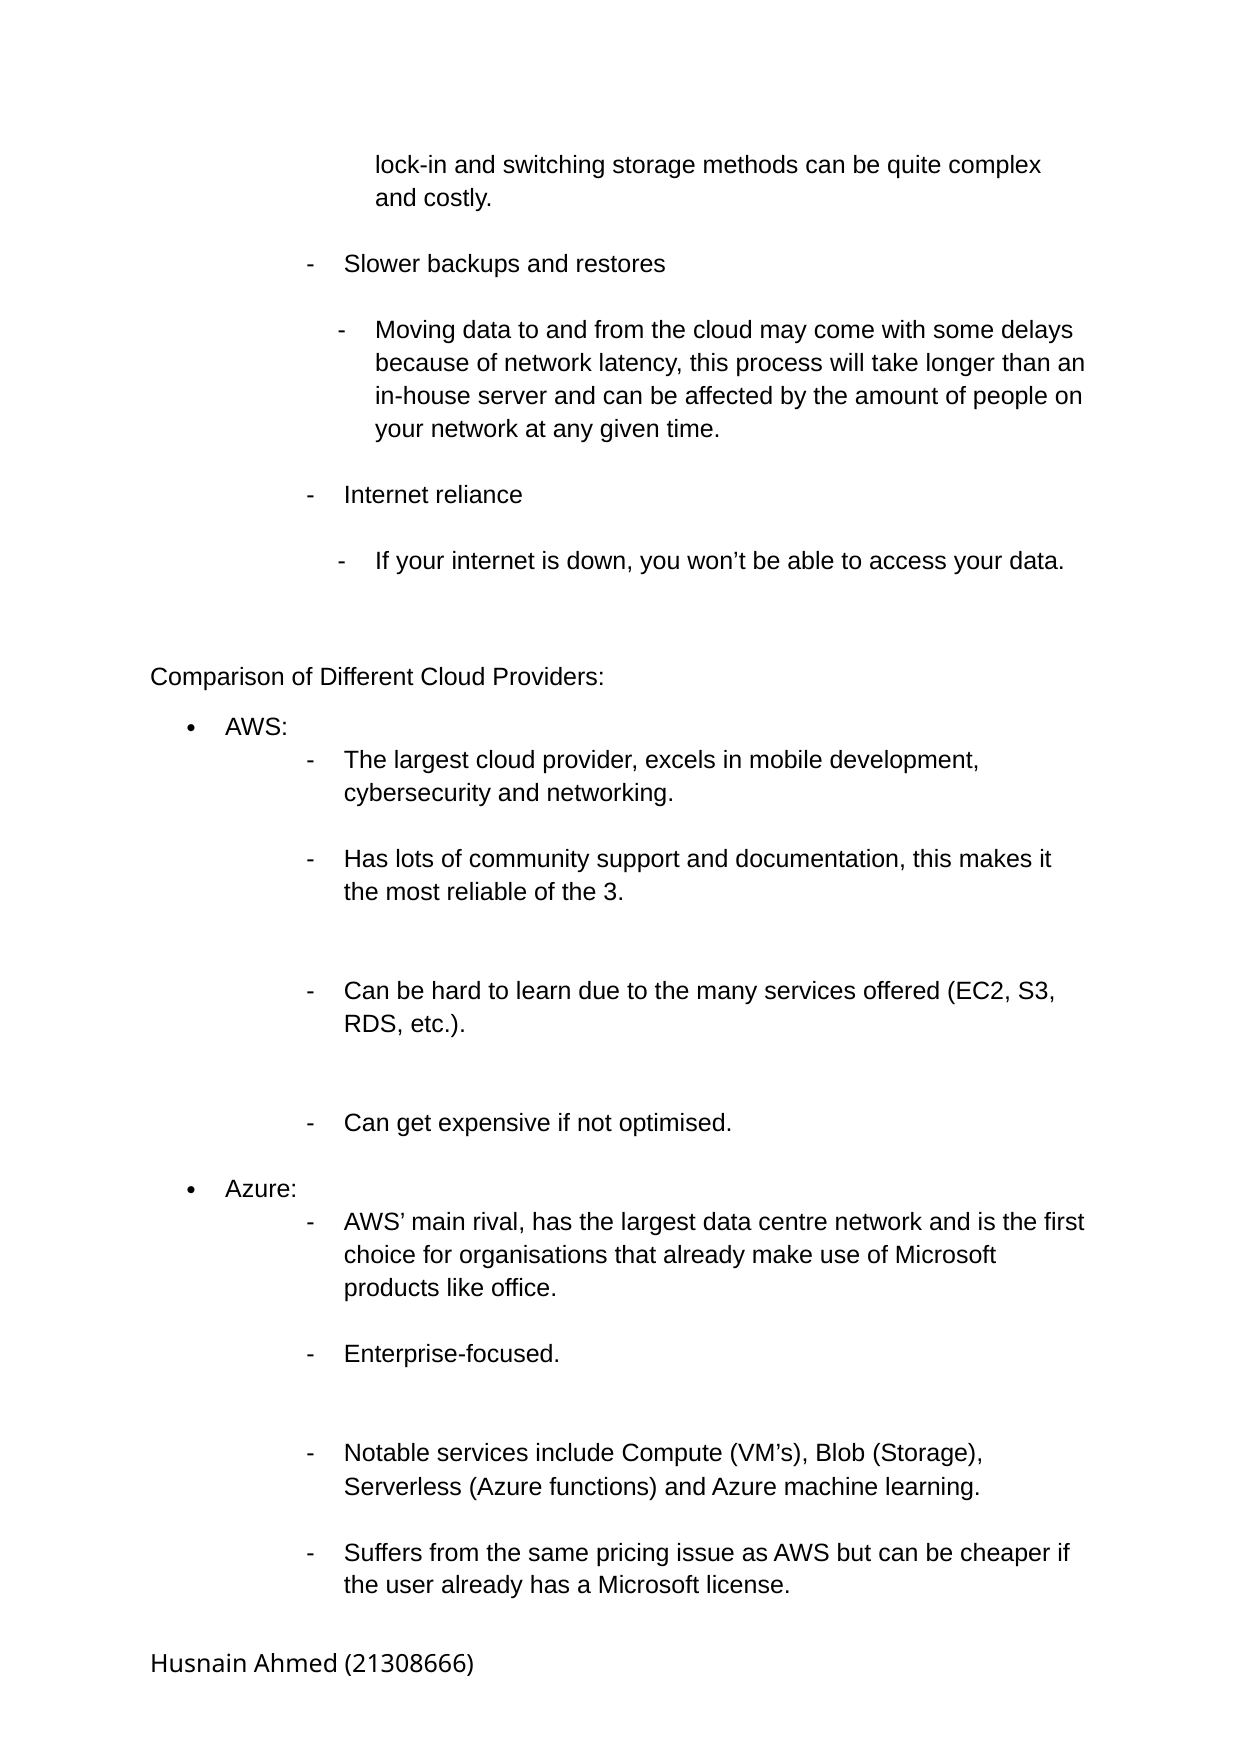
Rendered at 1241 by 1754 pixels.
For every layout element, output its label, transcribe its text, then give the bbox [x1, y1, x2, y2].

list AWS: [187, 712, 1090, 740]
list The largest cloud provider, excels in mobile development, cybersecurity and networking. [306, 745, 1090, 806]
list Slower backups and restores [306, 249, 1090, 278]
list Suffers from the same pricing issue as AWS but can be cheaper if the user already has a Microsoft license. [306, 1537, 1090, 1599]
list Notable services include Compute (VM’s), Blob (Storage), Serverless (Azure functions) and Azure machine learning. [306, 1438, 1090, 1500]
list AWS’ main rival, has the largest data centre network and is the first choice for organisations that already make use of Microsoft products like office. [306, 1207, 1090, 1302]
list Has lots of community support and documentation, this makes it the most reliable of the 3. [306, 844, 1090, 906]
list Enterprise-focused. [306, 1339, 1090, 1368]
list Azure: [187, 1174, 1090, 1203]
list Can get expensive if not optimised. [306, 1108, 1090, 1137]
list Internet reliance [306, 480, 1090, 509]
list Moving data to and from the cloud may come with some delays because of network latency, this process will take longer than an in-house server and can be affected by the amount of people on your network at any given time. [337, 315, 1090, 443]
text Comparison of Different Cloud Providers: [150, 662, 1090, 691]
list Can be hard to learn due to the many services offered (EC2, S3, RDS, etc.). [306, 976, 1090, 1038]
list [337, 150, 1090, 212]
list If your internet is down, you won’t be able to access your data. [337, 546, 1090, 575]
